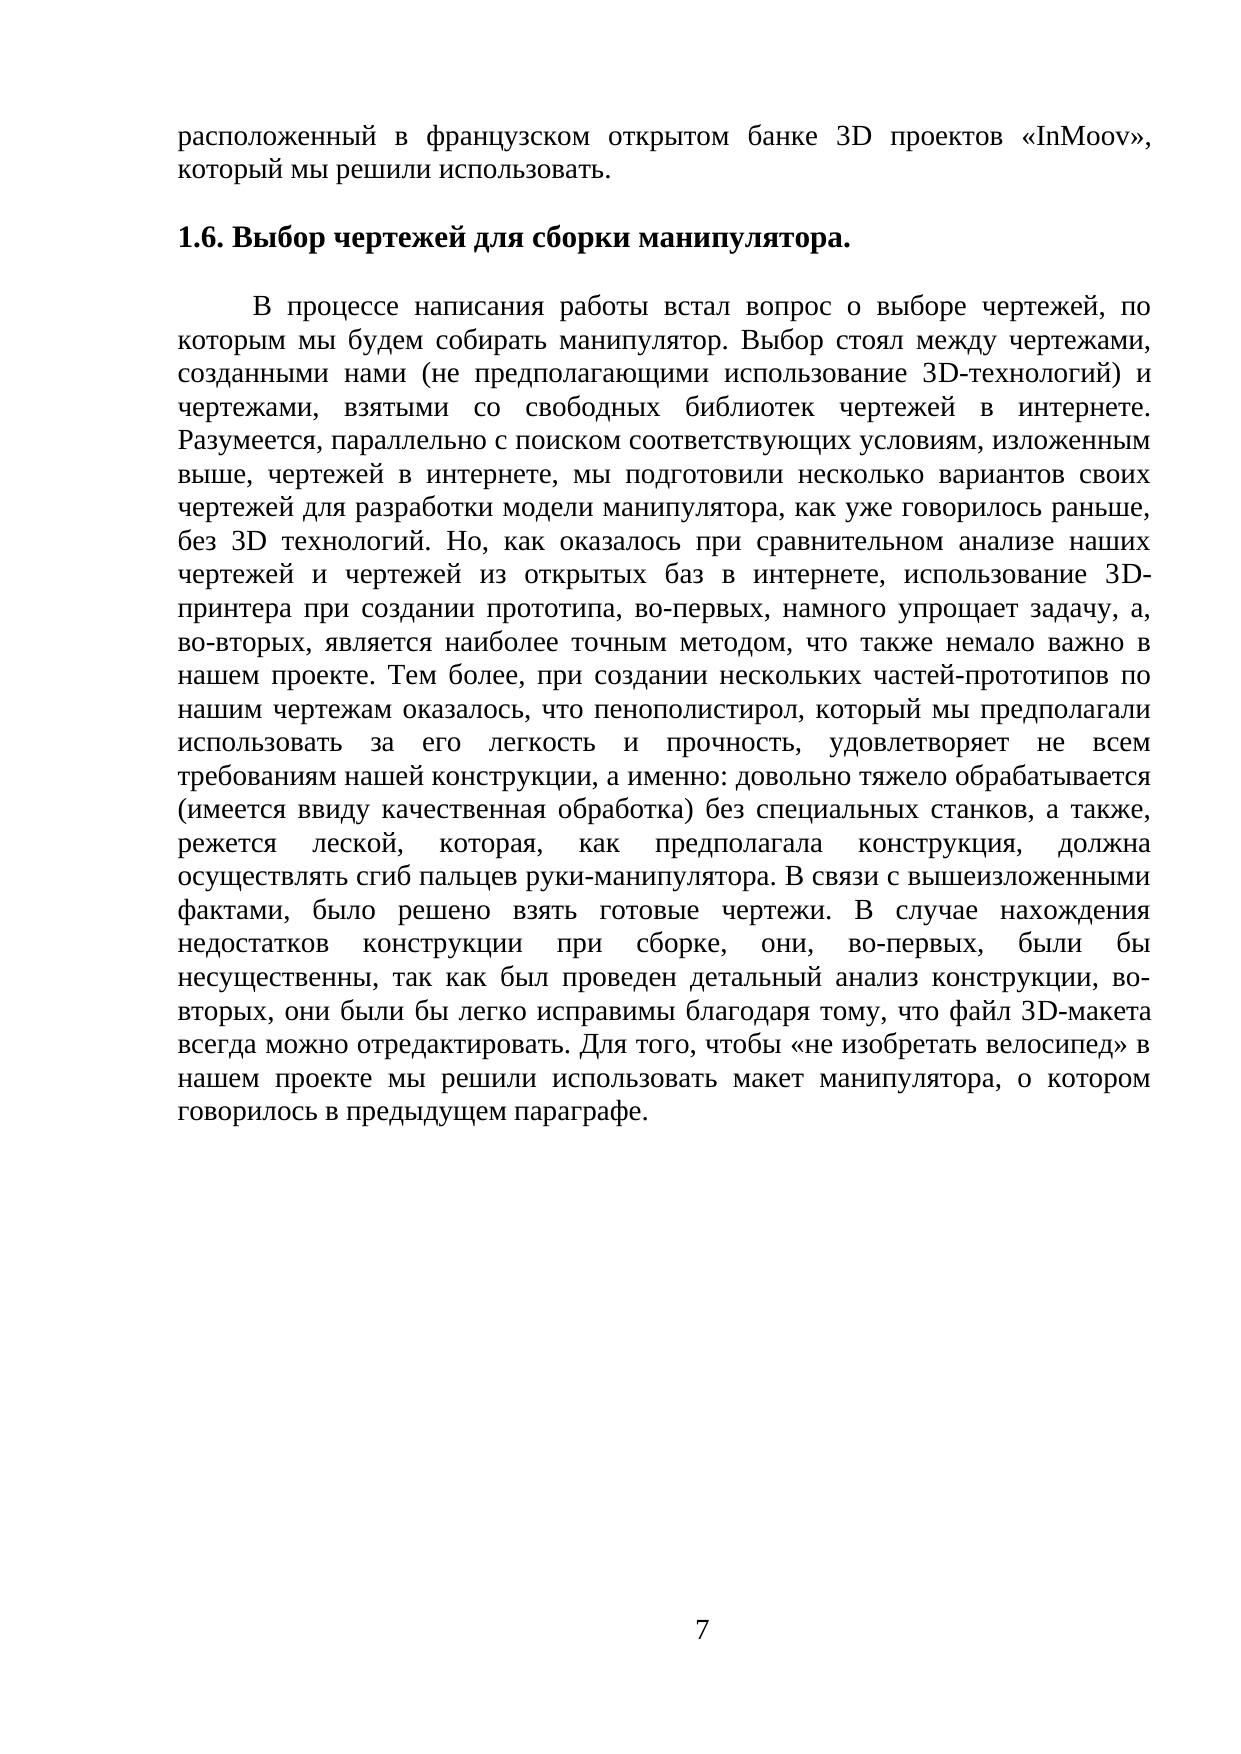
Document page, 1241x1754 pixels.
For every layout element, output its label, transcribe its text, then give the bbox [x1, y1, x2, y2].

text В процессе написания работы встал вопрос о выборе чертежей, по которым мы будем собирать манипулятор. Выбор стоял между чертежами, созданными нами (не предполагающими использование 3D-технологий) и чертежами, взятыми со свободных библиотек чертежей в интернете. Разумеется, параллельно с поиском соответствующих условиям, изложенным выше, чертежей в интернете, мы подготовили несколько вариантов своих чертежей для разработки модели манипулятора, как уже говорилось раньше, без 3D технологий. Но, как оказалось при сравнительном анализе наших чертежей и чертежей из открытых баз в интернете, использование 3D-принтера при создании прототипа, во-первых, намного упрощает задачу, а, во-вторых, является наиболее точным методом, что также немало важно в нашем проекте. Тем более, при создании нескольких частей-прототипов по нашим чертежам оказалось, что пенополистирол, который мы предполагали использовать за его легкость и прочность, удовлетворяет не всем требованиям нашей конструкции, а именно: довольно тяжело обрабатывается (имеется ввиду качественная обработка) без специальных станков, а также, режется леской, которая, как предполагала конструкция, должна осуществлять сгиб пальцев руки-манипулятора. В связи с вышеизложенными фактами, было решено взять готовые чертежи. В случае нахождения недостатков конструкции при сборке, они, во-первых, были бы несущественны, так как был проведен детальный анализ конструкции, во-вторых, они были бы легко исправимы благодаря тому, что файл 3D-макета всегда можно отредактировать. Для того, чтобы «не изобретать велосипед» в нашем проекте мы решили использовать макет манипулятора, о котором говорилось в предыдущем параграфе. [177, 288, 1152, 1127]
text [177, 118, 1152, 185]
subtitle 1.6. Выбор чертежей для сборки манипулятора. [177, 219, 1152, 255]
